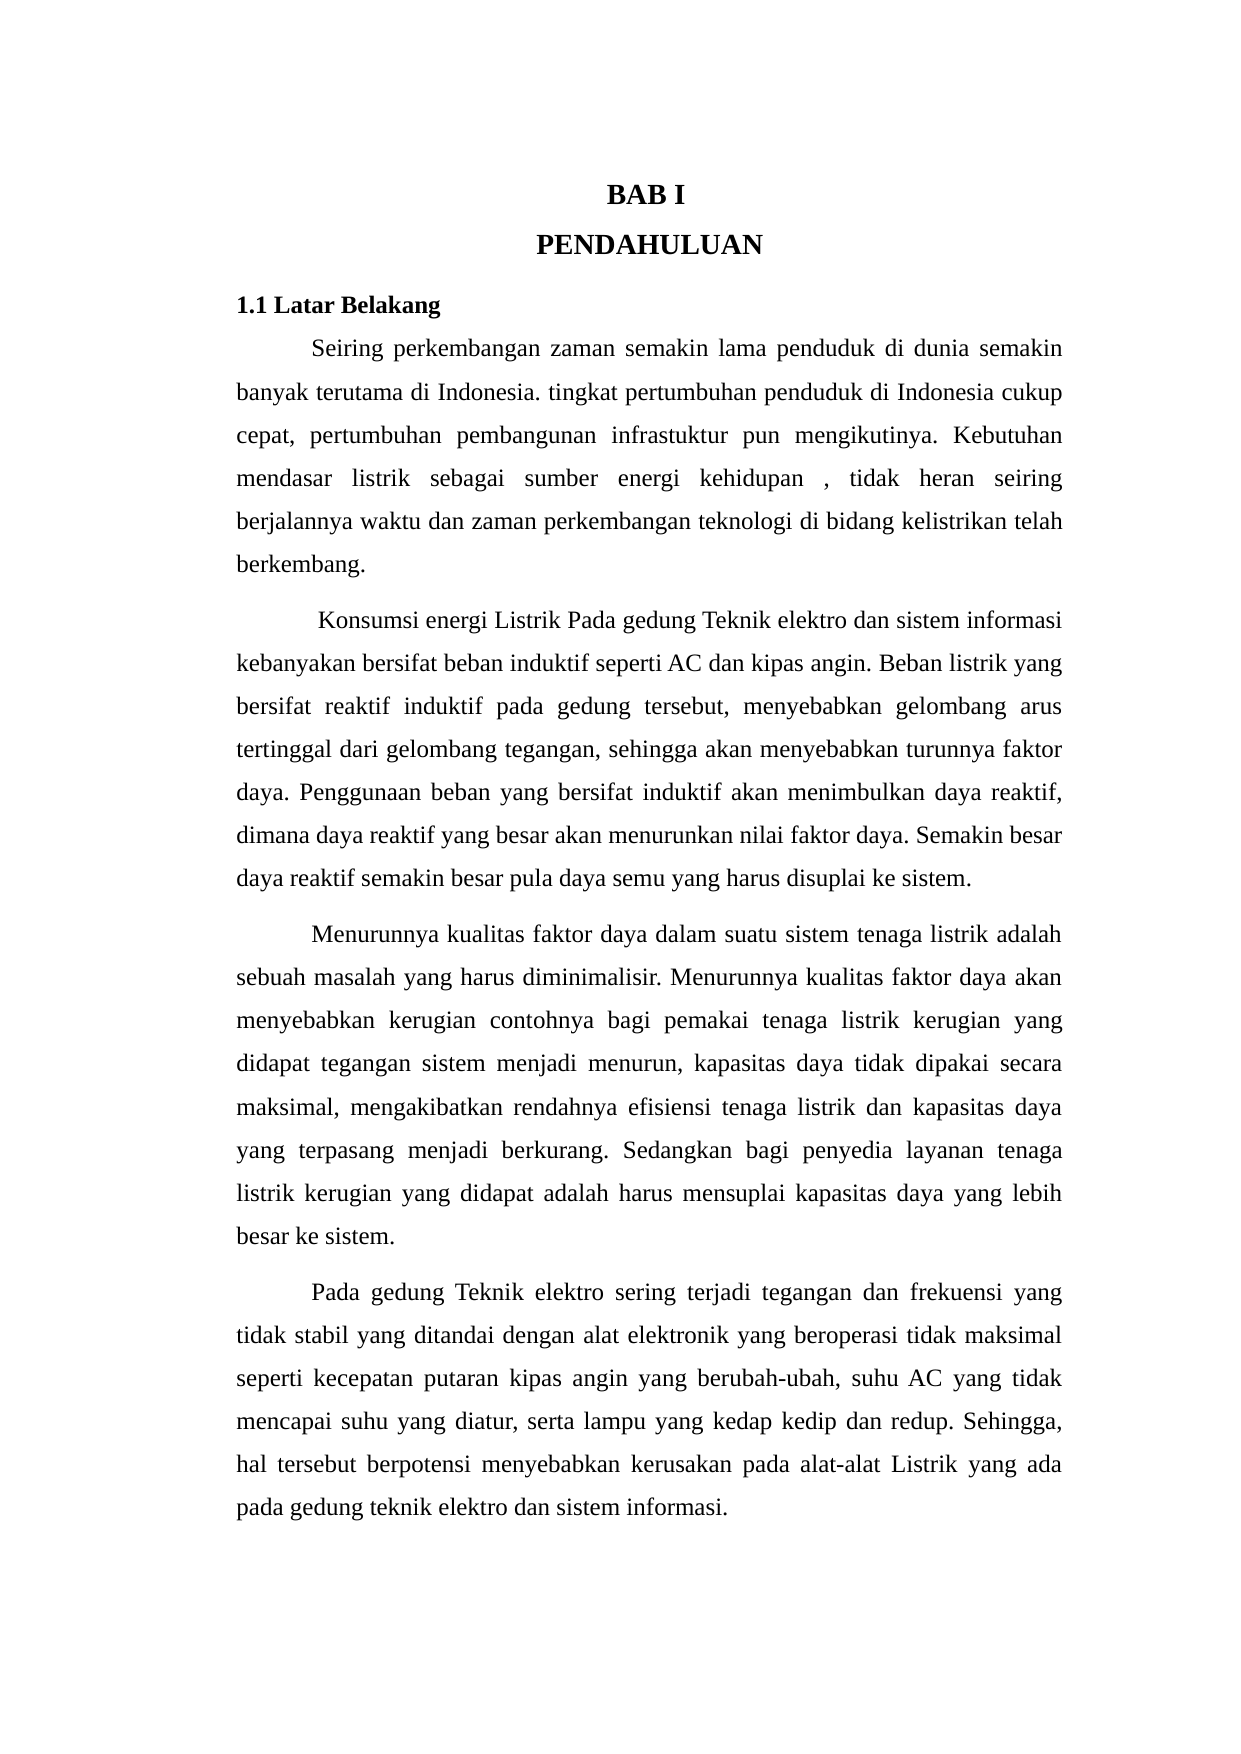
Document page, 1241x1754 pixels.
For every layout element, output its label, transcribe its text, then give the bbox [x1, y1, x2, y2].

text Konsumsi energi Listrik Pada gedung Teknik elektro dan sistem informasi kebanyakan bersifat beban induktif seperti AC dan kipas angin. Beban listrik yang bersifat reaktif induktif pada gedung tersebut, menyebabkan gelombang arus tertinggal dari gelombang tegangan, sehingga akan menyebabkan turunnya faktor daya. Penggunaan beban yang bersifat induktif akan menimbulkan daya reaktif, dimana daya reaktif yang besar akan menurunkan nilai faktor daya. Semakin besar daya reaktif semakin besar pula daya semu yang harus disuplai ke sistem. [236, 605, 1063, 892]
text BAB I PENDAHULUAN [236, 177, 1063, 261]
text Menurunnya kualitas faktor daya dalam suatu sistem tenaga listrik adalah sebuah masalah yang harus diminimalisir. Menurunnya kualitas faktor daya akan menyebabkan kerugian contohnya bagi pemakai tenaga listrik kerugian yang didapat tegangan sistem menjadi menurun, kapasitas daya tidak dipakai secara maksimal, mengakibatkan rendahnya efisiensi tenaga listrik dan kapasitas daya yang terpasang menjadi berkurang. Sedangkan bagi penyedia layanan tenaga listrik kerugian yang didapat adalah harus mensuplai kapasitas daya yang lebih besar ke sistem. [236, 919, 1063, 1250]
text Pada gedung Teknik elektro sering terjadi tegangan dan frekuensi yang tidak stabil yang ditandai dengan alat elektronik yang beroperasi tidak maksimal seperti kecepatan putaran kipas angin yang berubah-ubah, suhu AC yang tidak mencapai suhu yang diatur, serta lampu yang kedap kedip dan redup. Sehingga, hal tersebut berpotensi menyebabkan kerusakan pada alat-alat Listrik yang ada pada gedung teknik elektro dan sistem informasi. [236, 1277, 1063, 1521]
list Latar Belakang [236, 290, 1063, 319]
text Seiring perkembangan zaman semakin lama penduduk di dunia semakin banyak terutama di Indonesia. tingkat pertumbuhan penduduk di Indonesia cukup cepat, pertumbuhan pembangunan infrastuktur pun mengikutinya. Kebutuhan mendasar listrik sebagai sumber energi kehidupan , tidak heran seiring berjalannya waktu dan zaman perkembangan teknologi di bidang kelistrikan telah berkembang. [236, 333, 1063, 578]
